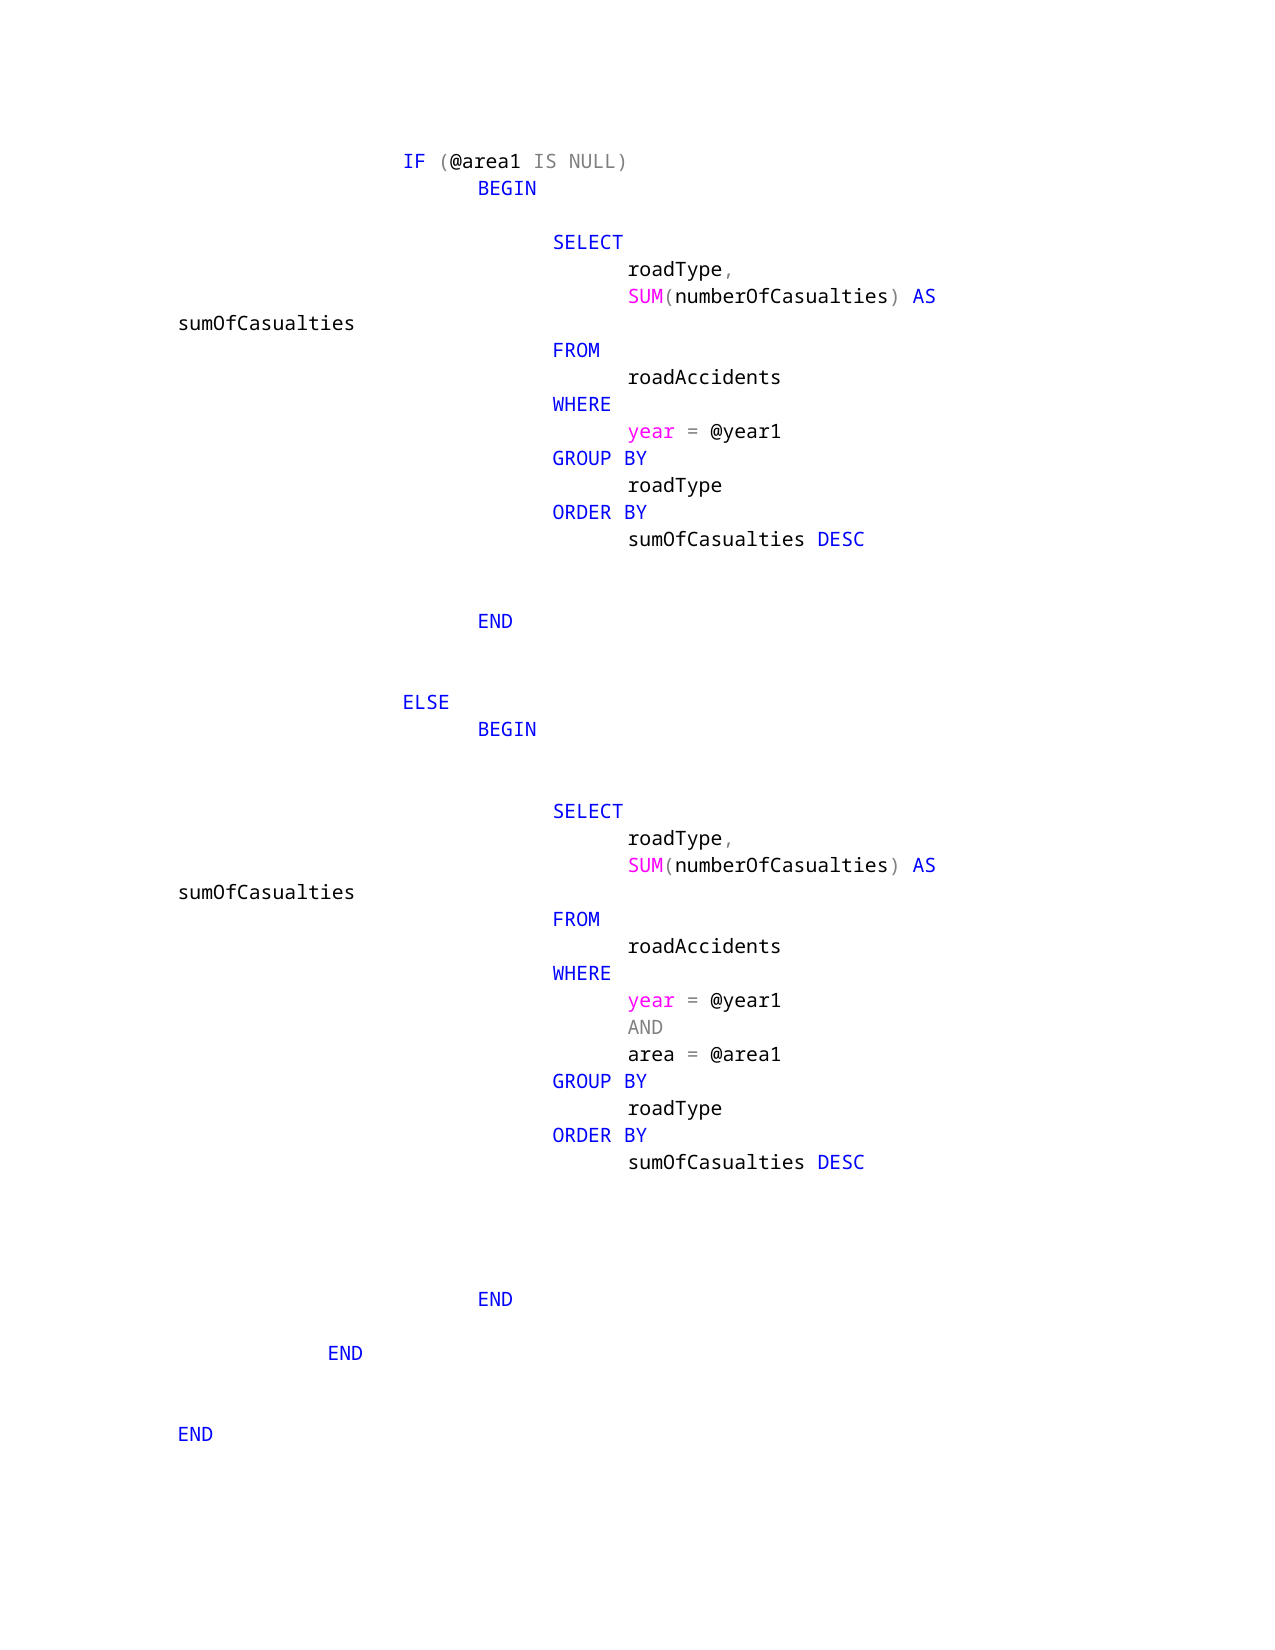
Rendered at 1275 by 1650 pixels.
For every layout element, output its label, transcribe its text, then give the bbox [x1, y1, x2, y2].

text year = @year1 [177, 417, 1098, 444]
text WHERE [177, 390, 1098, 417]
text BEGIN [177, 174, 1098, 202]
text ELSE [177, 688, 1098, 715]
text roadType [177, 1094, 1098, 1121]
text END [177, 607, 1098, 634]
text END [177, 1420, 1098, 1447]
text SELECT [177, 797, 1098, 824]
text END [177, 1285, 1098, 1312]
text IF (@area1 IS NULL) [177, 148, 1098, 174]
text FROM [177, 336, 1098, 363]
text ORDER BY [177, 1121, 1098, 1148]
text roadType, [177, 256, 1098, 282]
text sumOfCasualties DESC [177, 525, 1098, 552]
text sumOfCasualties DESC [177, 1148, 1098, 1175]
text roadType [177, 471, 1098, 498]
text SUM(numberOfCasualties) AS sumOfCasualties [177, 282, 1098, 336]
text AND [177, 1013, 1098, 1040]
text SELECT [177, 228, 1098, 256]
text FROM [177, 905, 1098, 932]
text ORDER BY [177, 498, 1098, 525]
text BEGIN [177, 715, 1098, 742]
text roadAccidents [177, 932, 1098, 959]
text area = @area1 [177, 1040, 1098, 1067]
text year = @year1 [177, 986, 1098, 1013]
text roadType, [177, 824, 1098, 851]
text SUM(numberOfCasualties) AS sumOfCasualties [177, 851, 1098, 905]
text END [177, 1339, 1098, 1366]
text GROUP BY [177, 1067, 1098, 1094]
text GROUP BY [177, 444, 1098, 471]
text WHERE [177, 959, 1098, 986]
text roadAccidents [177, 363, 1098, 390]
